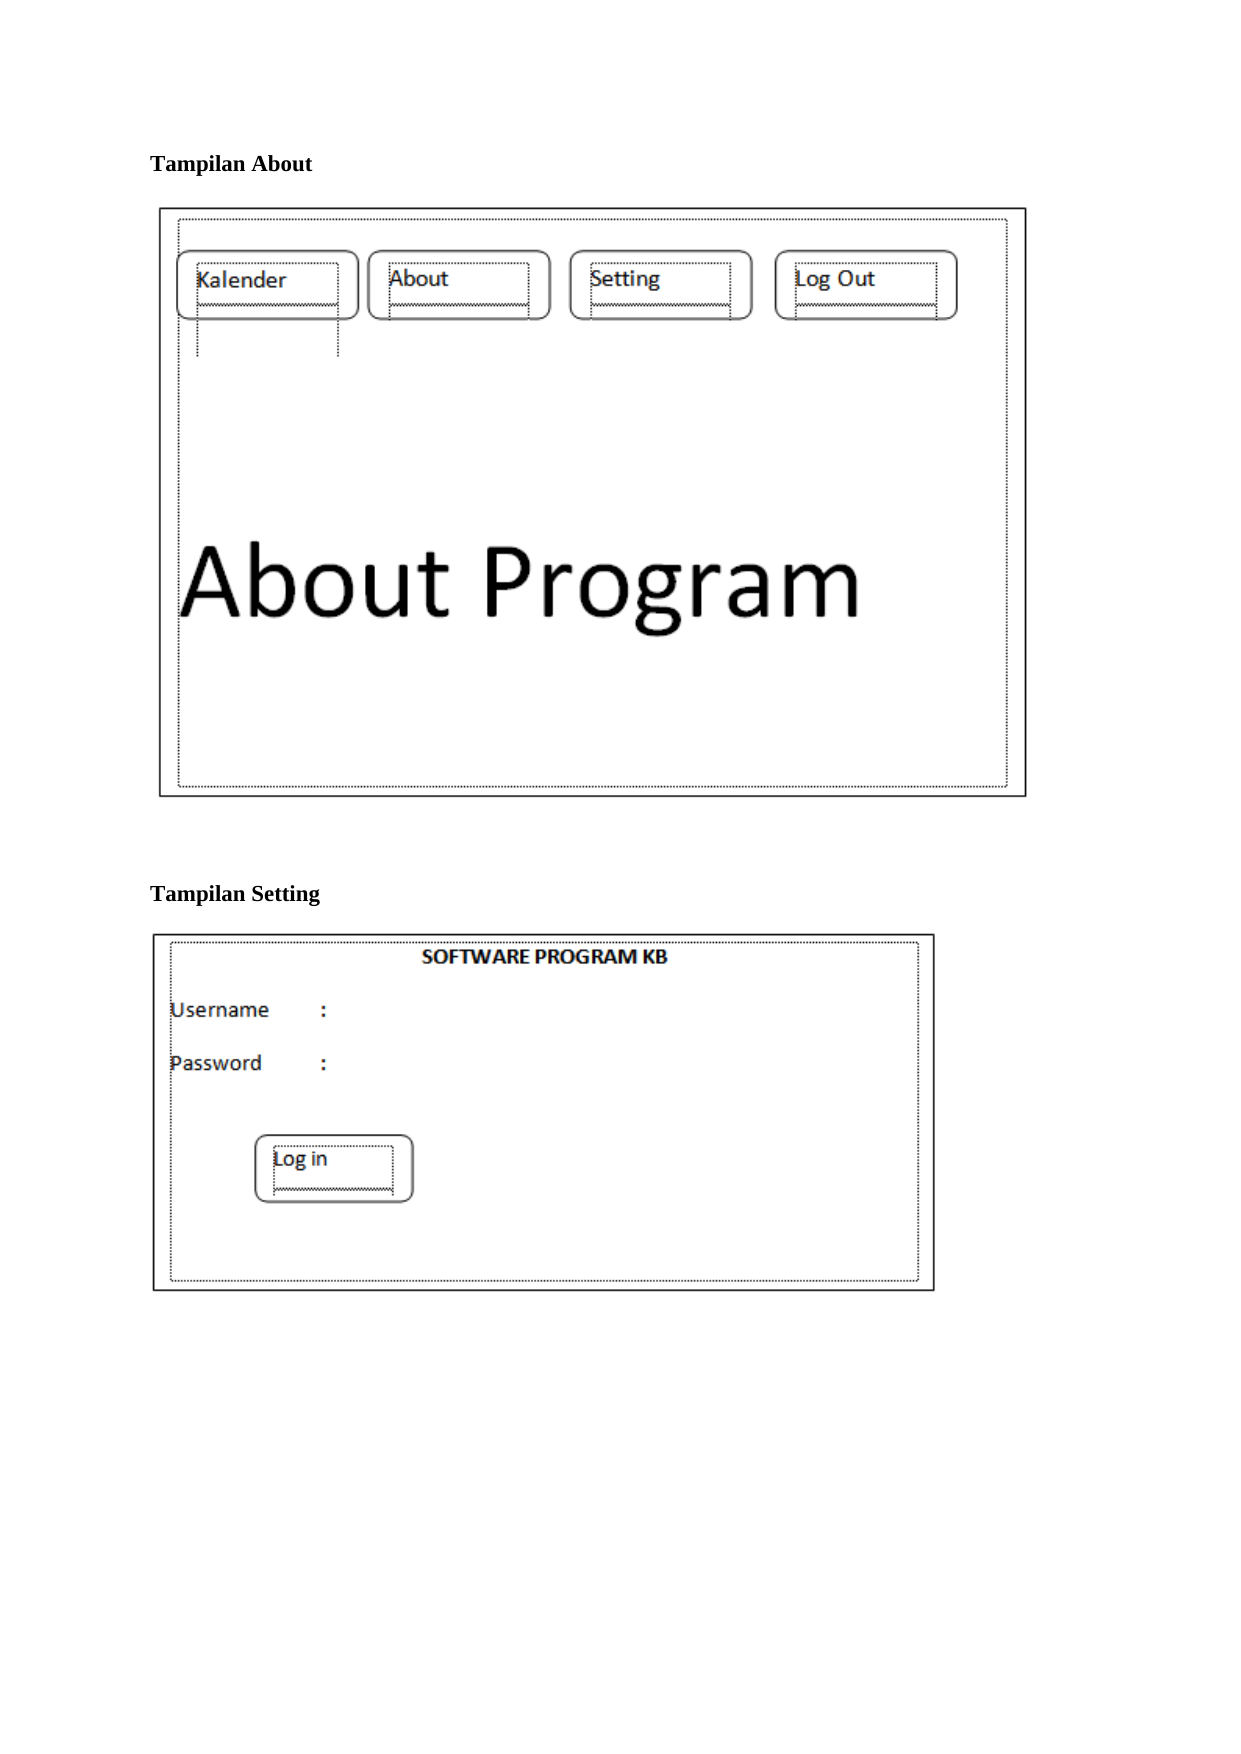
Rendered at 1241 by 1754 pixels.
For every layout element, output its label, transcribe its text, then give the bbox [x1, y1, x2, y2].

picture [150, 931, 938, 1296]
text Tampilan About [150, 150, 1090, 176]
picture [150, 201, 1036, 805]
text Tampilan Setting [150, 880, 1090, 907]
